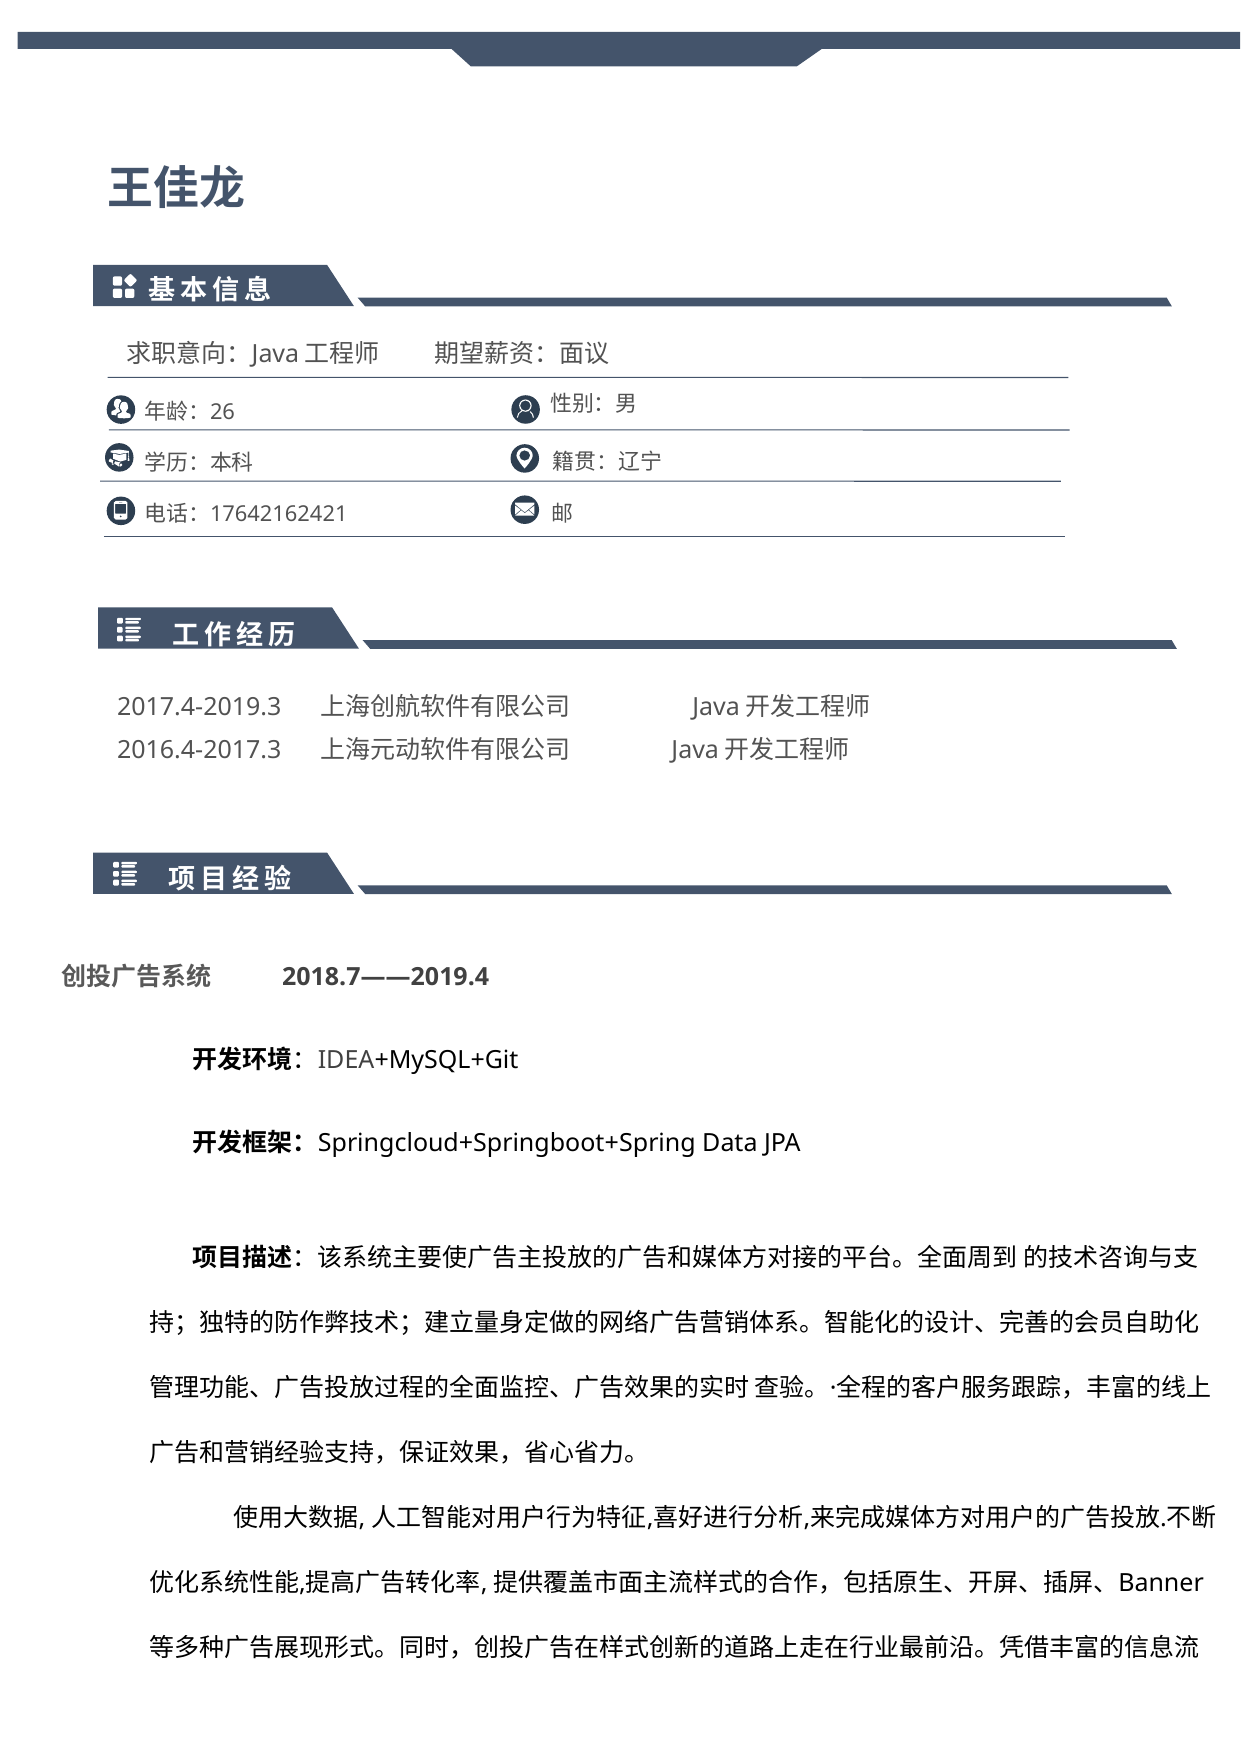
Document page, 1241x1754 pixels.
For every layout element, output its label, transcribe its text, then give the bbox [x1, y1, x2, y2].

subtitle 开发框架：Springcloud+Springboot+Spring Data JPA [149, 1108, 1222, 1173]
text 开发环境：IDEA+MySQL+Git [30, 1025, 1222, 1090]
text 创投广告系统 2018.7——2019.4 [18, 942, 1222, 1007]
